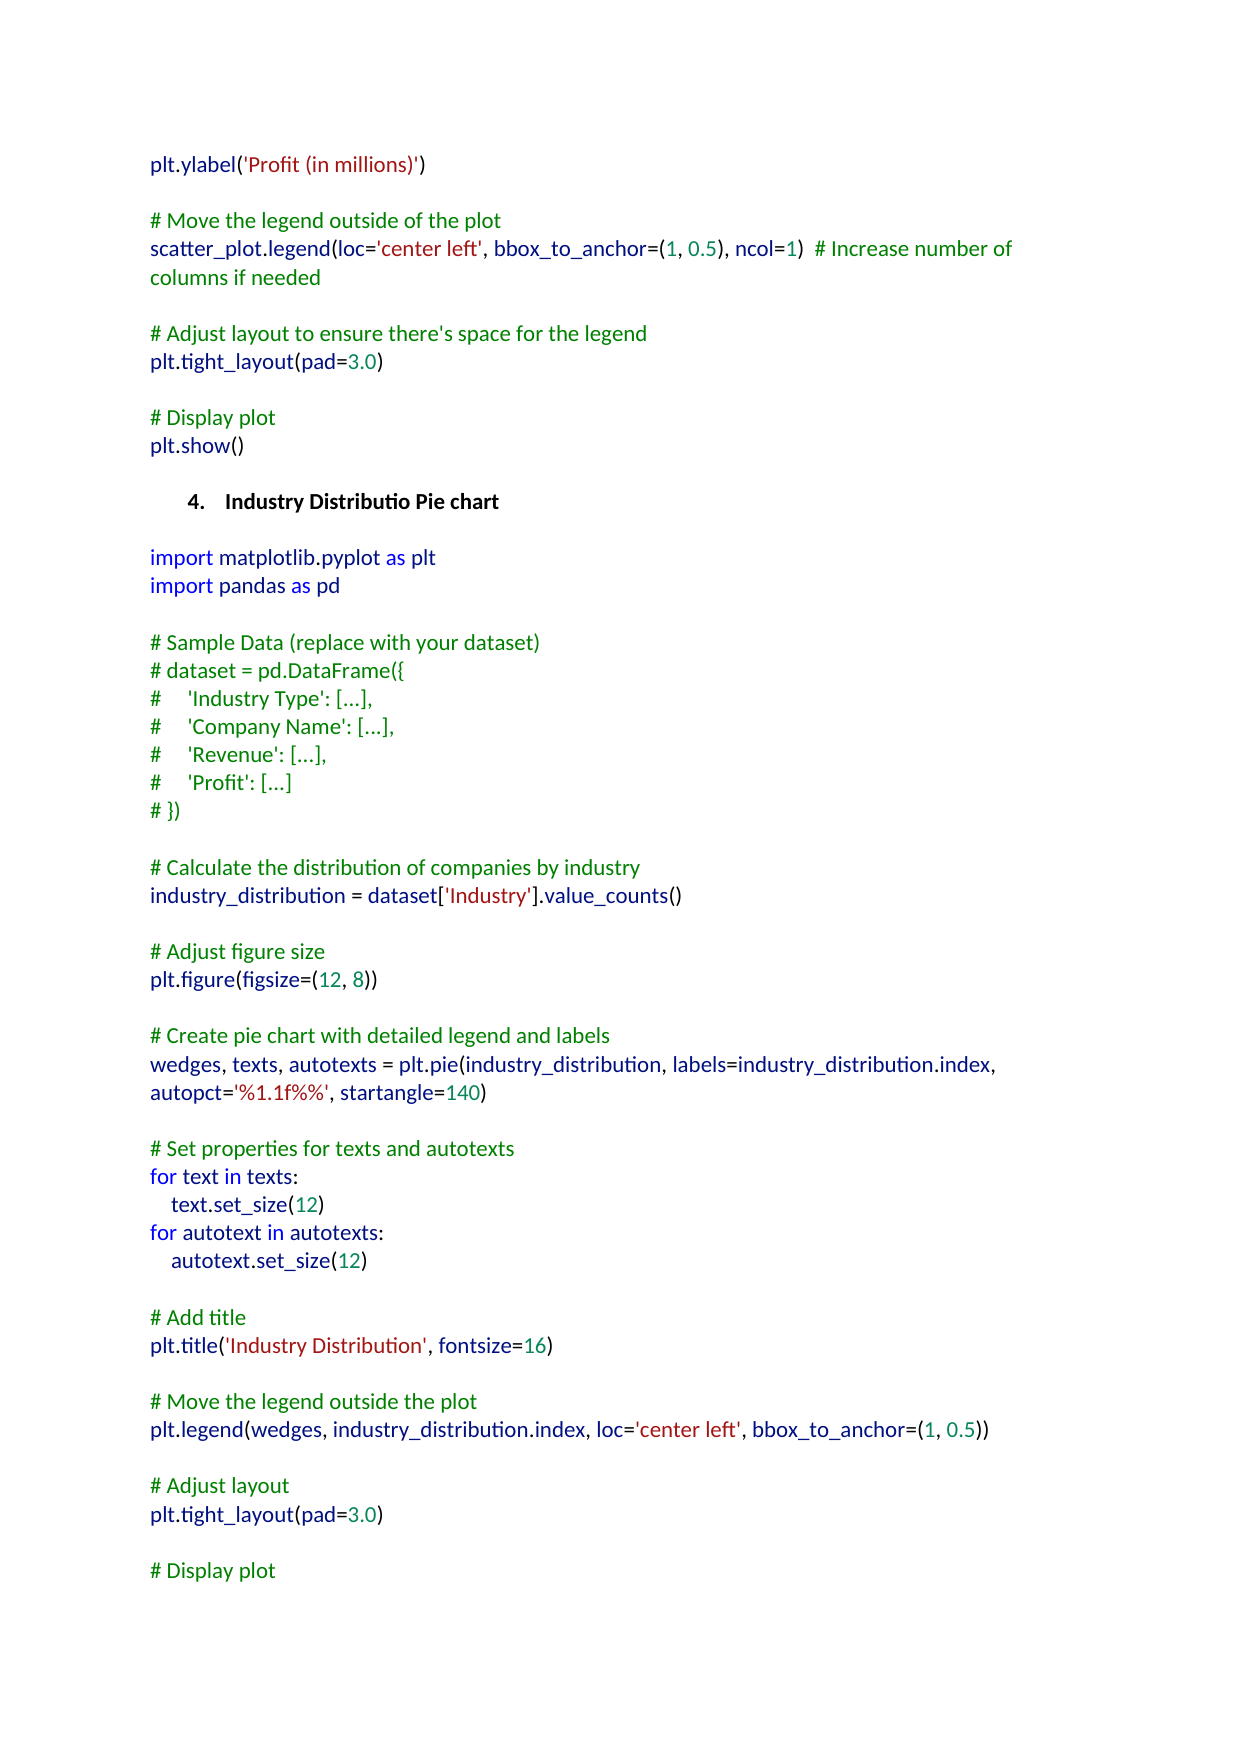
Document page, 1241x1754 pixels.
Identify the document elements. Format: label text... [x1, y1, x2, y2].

text # Create pie chart with detailed legend and labels [150, 1022, 1090, 1050]
text # 'Industry Type': [...], [150, 684, 1090, 712]
text # Adjust figure size [150, 937, 1090, 965]
text # Move the legend outside of the plot [150, 206, 1090, 234]
text # Adjust layout [150, 1472, 1090, 1500]
text autotext.set_size(12) [150, 1247, 1090, 1275]
text for text in texts: [150, 1162, 1090, 1190]
text plt.tight_layout(pad=3.0) [150, 1500, 1090, 1528]
text import pandas as pd [150, 572, 1090, 600]
text # }) [150, 797, 1090, 825]
text # dataset = pd.DataFrame({ [150, 656, 1090, 684]
text scatter_plot.legend(loc='center left', bbox_to_anchor=(1, 0.5), ncol=1) # Increase number of columns if needed [150, 234, 1090, 291]
text plt.title('Industry Distribution', fontsize=16) [150, 1331, 1090, 1359]
text wedges, texts, autotexts = plt.pie(industry_distribution, labels=industry_distribution.index, autopct='%1.1f%%', startangle=140) [150, 1050, 1090, 1106]
text text.set_size(12) [150, 1190, 1090, 1218]
text # Set properties for texts and autotexts [150, 1134, 1090, 1162]
text plt.tight_layout(pad=3.0) [150, 347, 1090, 375]
text for autotext in autotexts: [150, 1218, 1090, 1247]
text import matplotlib.pyplot as plt [150, 543, 1090, 572]
text # 'Company Name': [...], [150, 712, 1090, 740]
text # Calculate the distribution of companies by industry [150, 853, 1090, 881]
text plt.ylabel('Profit (in millions)') [150, 150, 1090, 178]
text plt.show() [150, 431, 1090, 459]
text # 'Revenue': [...], [150, 740, 1090, 768]
text # Add title [150, 1303, 1090, 1331]
text plt.legend(wedges, industry_distribution.index, loc='center left', bbox_to_anchor=(1, 0.5)) [150, 1415, 1090, 1443]
text # Move the legend outside the plot [150, 1387, 1090, 1415]
text # Display plot [150, 1556, 1090, 1584]
text # Display plot [150, 403, 1090, 431]
text industry_distribution = dataset['Industry'].value_counts() [150, 881, 1090, 909]
text # Sample Data (replace with your dataset) [150, 628, 1090, 656]
list Industry Distributio Pie chart [187, 487, 1090, 515]
text plt.figure(figsize=(12, 8)) [150, 965, 1090, 993]
text # 'Profit': [...] [150, 768, 1090, 797]
text # Adjust layout to ensure there's space for the legend [150, 319, 1090, 347]
